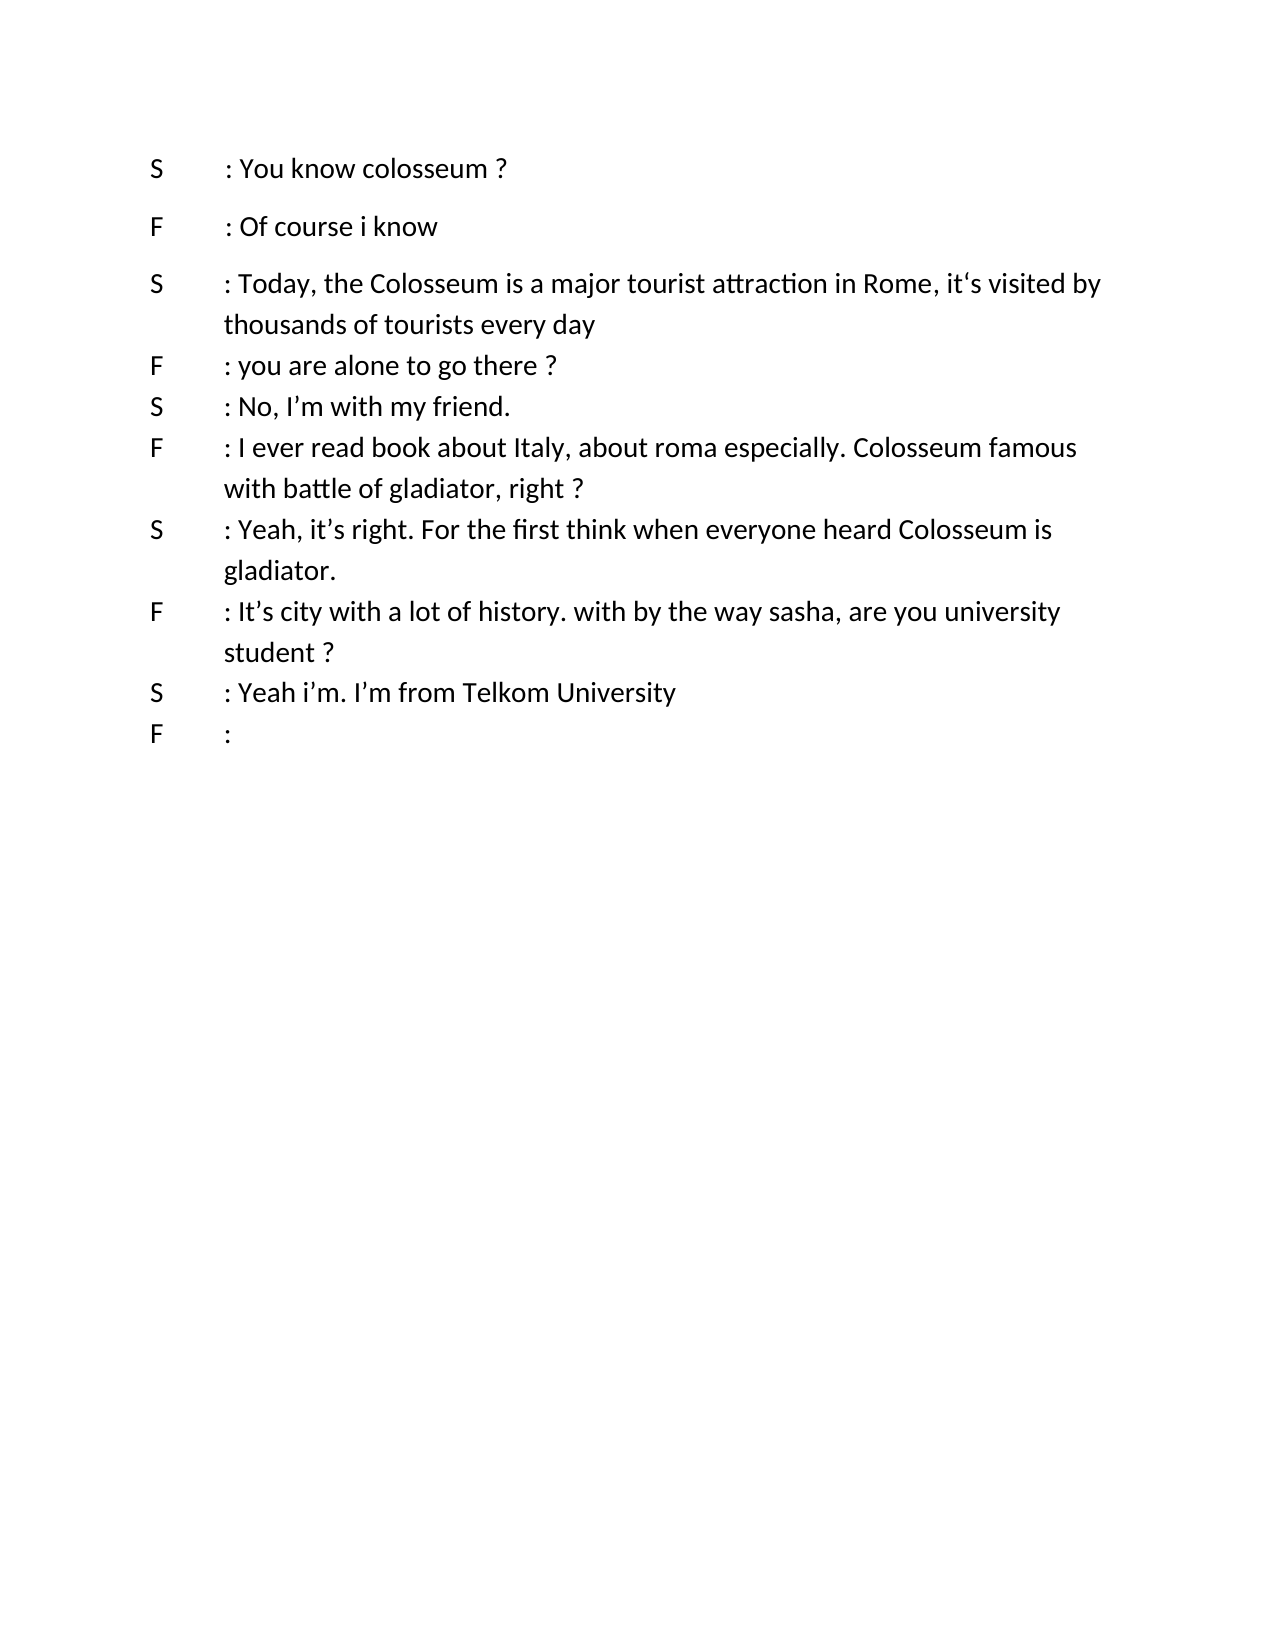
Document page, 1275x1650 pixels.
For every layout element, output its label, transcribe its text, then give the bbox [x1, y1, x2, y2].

text F : [150, 716, 1125, 751]
text F : Of course i know [150, 208, 1125, 243]
text S : Yeah i’m. I’m from Telkom University [150, 674, 1125, 710]
text S : You know colosseum ? [150, 150, 1125, 186]
text F : I ever read book about Italy, about roma especially. Colosseum famous with battle of gladiator, right ? [150, 429, 1125, 506]
text S : Yeah, it’s right. For the first think when everyone heard Colosseum is gladiator. [150, 511, 1125, 587]
text F : you are alone to go there ? [150, 347, 1125, 383]
text F : It’s city with a lot of history. with by the way sasha, are you university student ? [150, 593, 1125, 669]
text S : No, I’m with my friend. [150, 388, 1125, 424]
text S : Today, the Colosseum is a major tourist attraction in Rome, it‘s visited by thousands of tourists every day [150, 265, 1125, 342]
